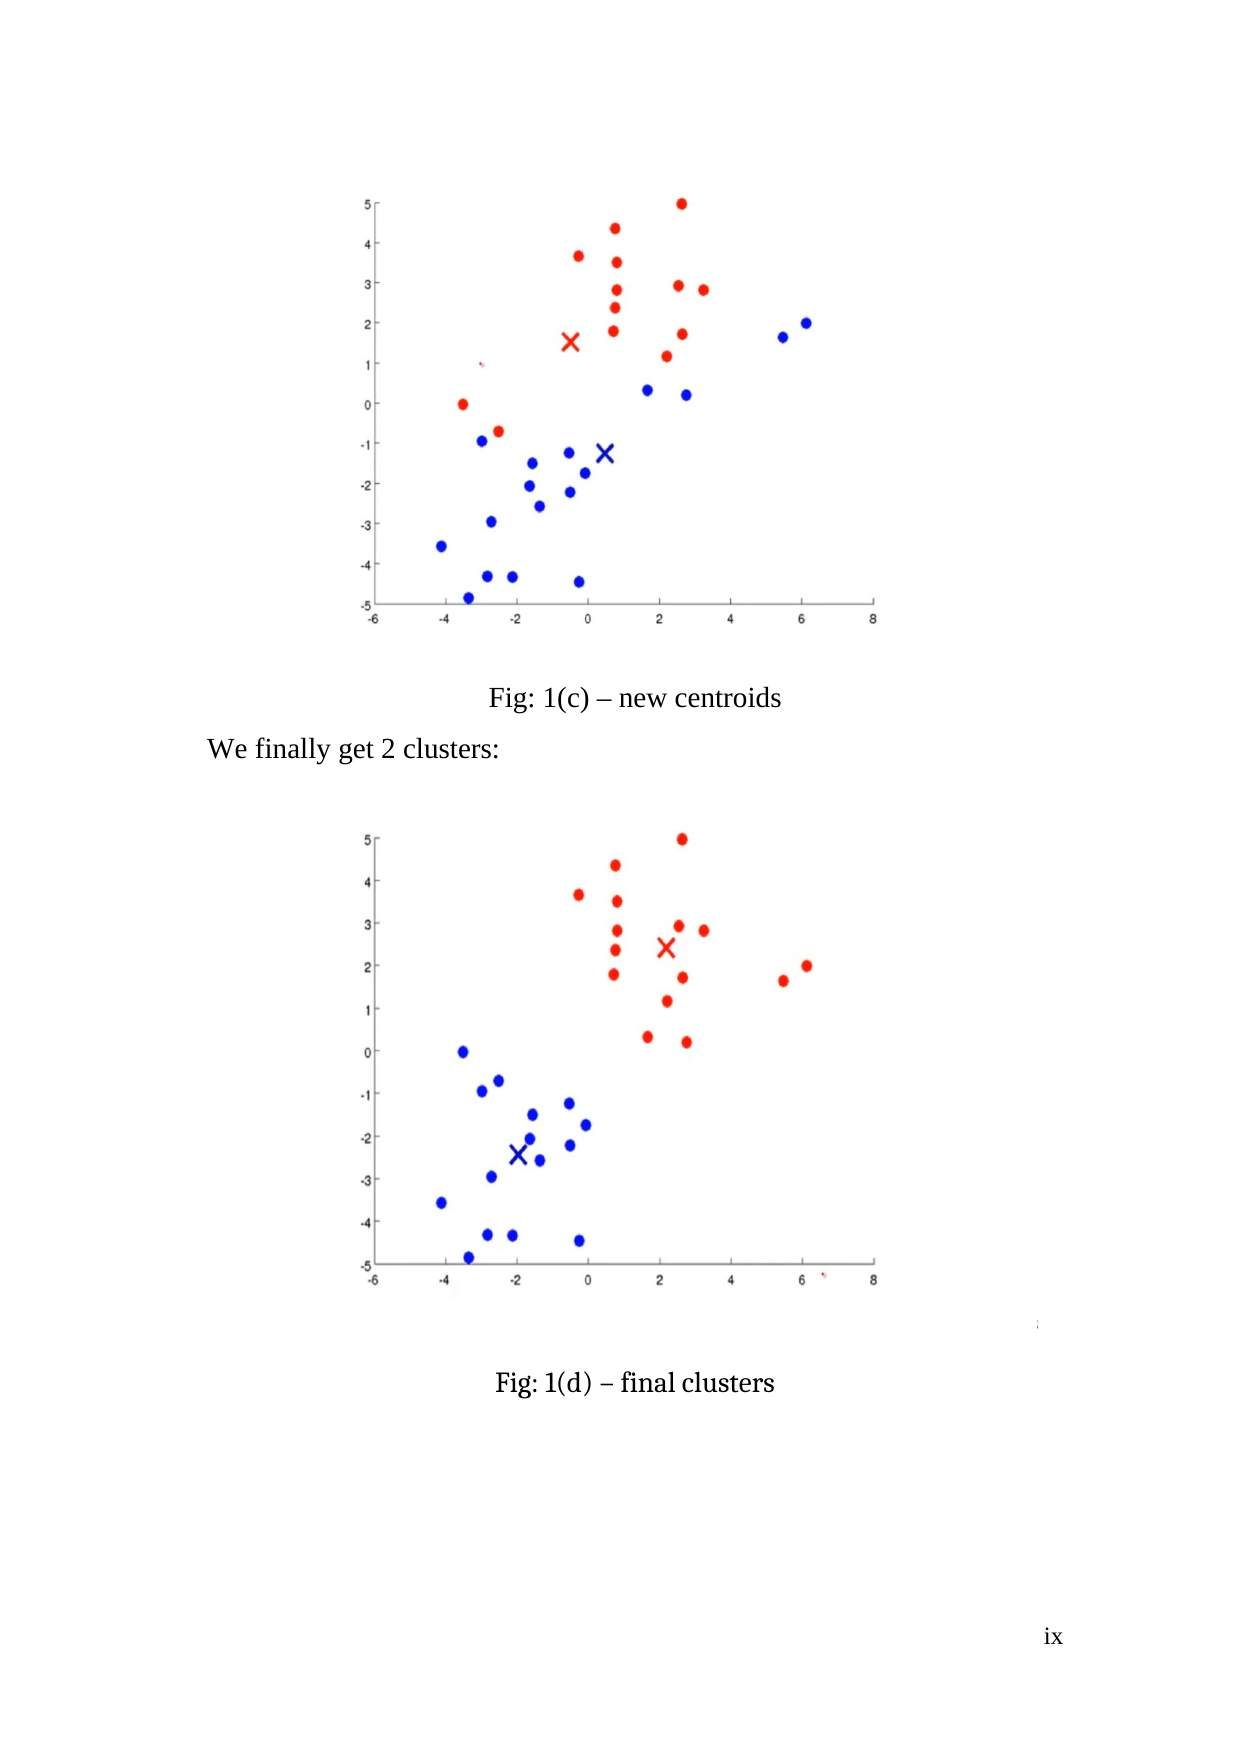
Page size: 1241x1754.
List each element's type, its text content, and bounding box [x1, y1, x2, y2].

picture [206, 781, 1040, 1331]
text We finally get 2 clusters: [207, 731, 1063, 764]
picture [206, 150, 1016, 667]
subtitle Fig: 1(d) – final clusters [207, 1366, 1063, 1399]
text Fig: 1(c) – new centroids [207, 681, 1063, 714]
